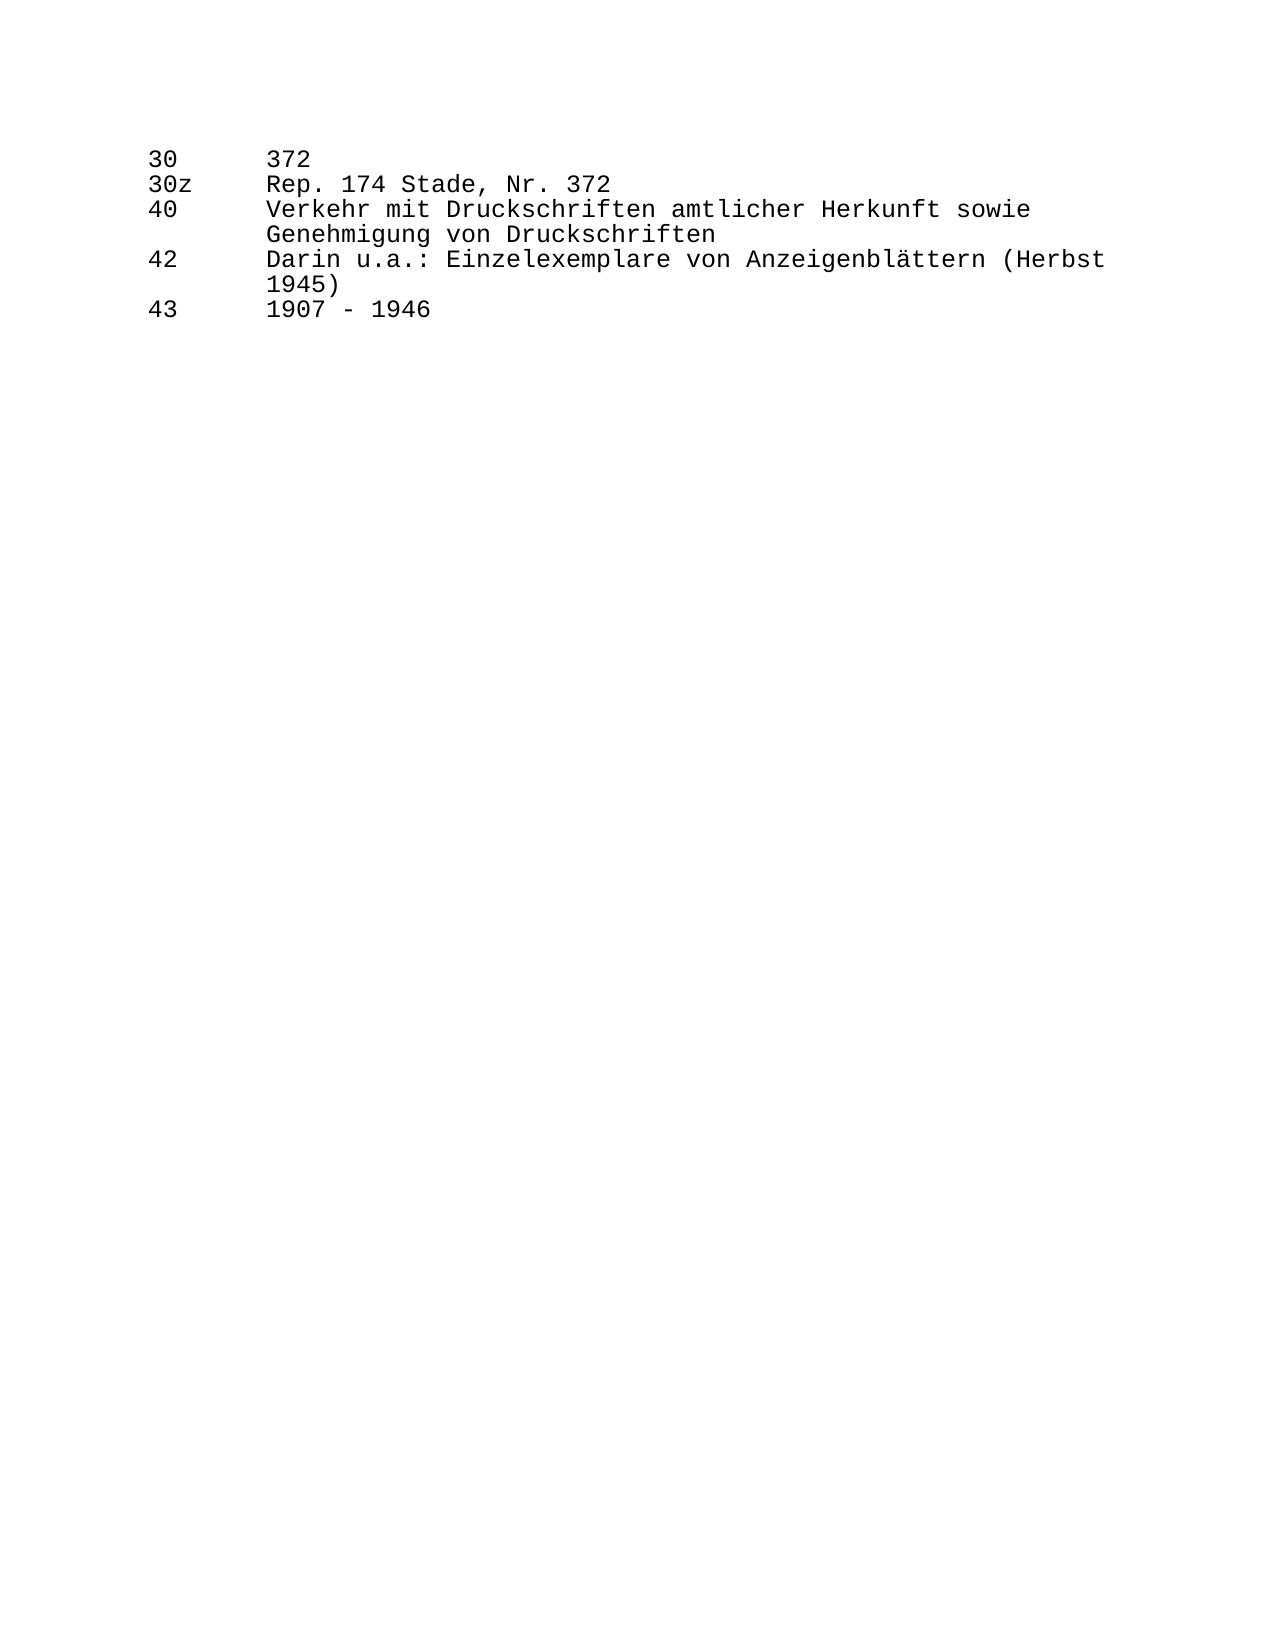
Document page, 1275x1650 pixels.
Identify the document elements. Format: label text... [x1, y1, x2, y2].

text 40 Verkehr mit s[Druckschriften amtlicher Herkunft]s sowie s[2{Genehmigung} von 1{Druckschriften}]s [148, 198, 1127, 248]
text 42 Darin u.a.: Einzelexemplare von s[Anzeigenblätter]sn (Herbst z[1945]z) [148, 248, 1127, 298]
text 30 372 [148, 148, 1127, 173]
text 43 1907 - 1946 [148, 298, 1127, 323]
text 30z Rep. 174 Stade, Nr. 372 [148, 173, 1127, 198]
